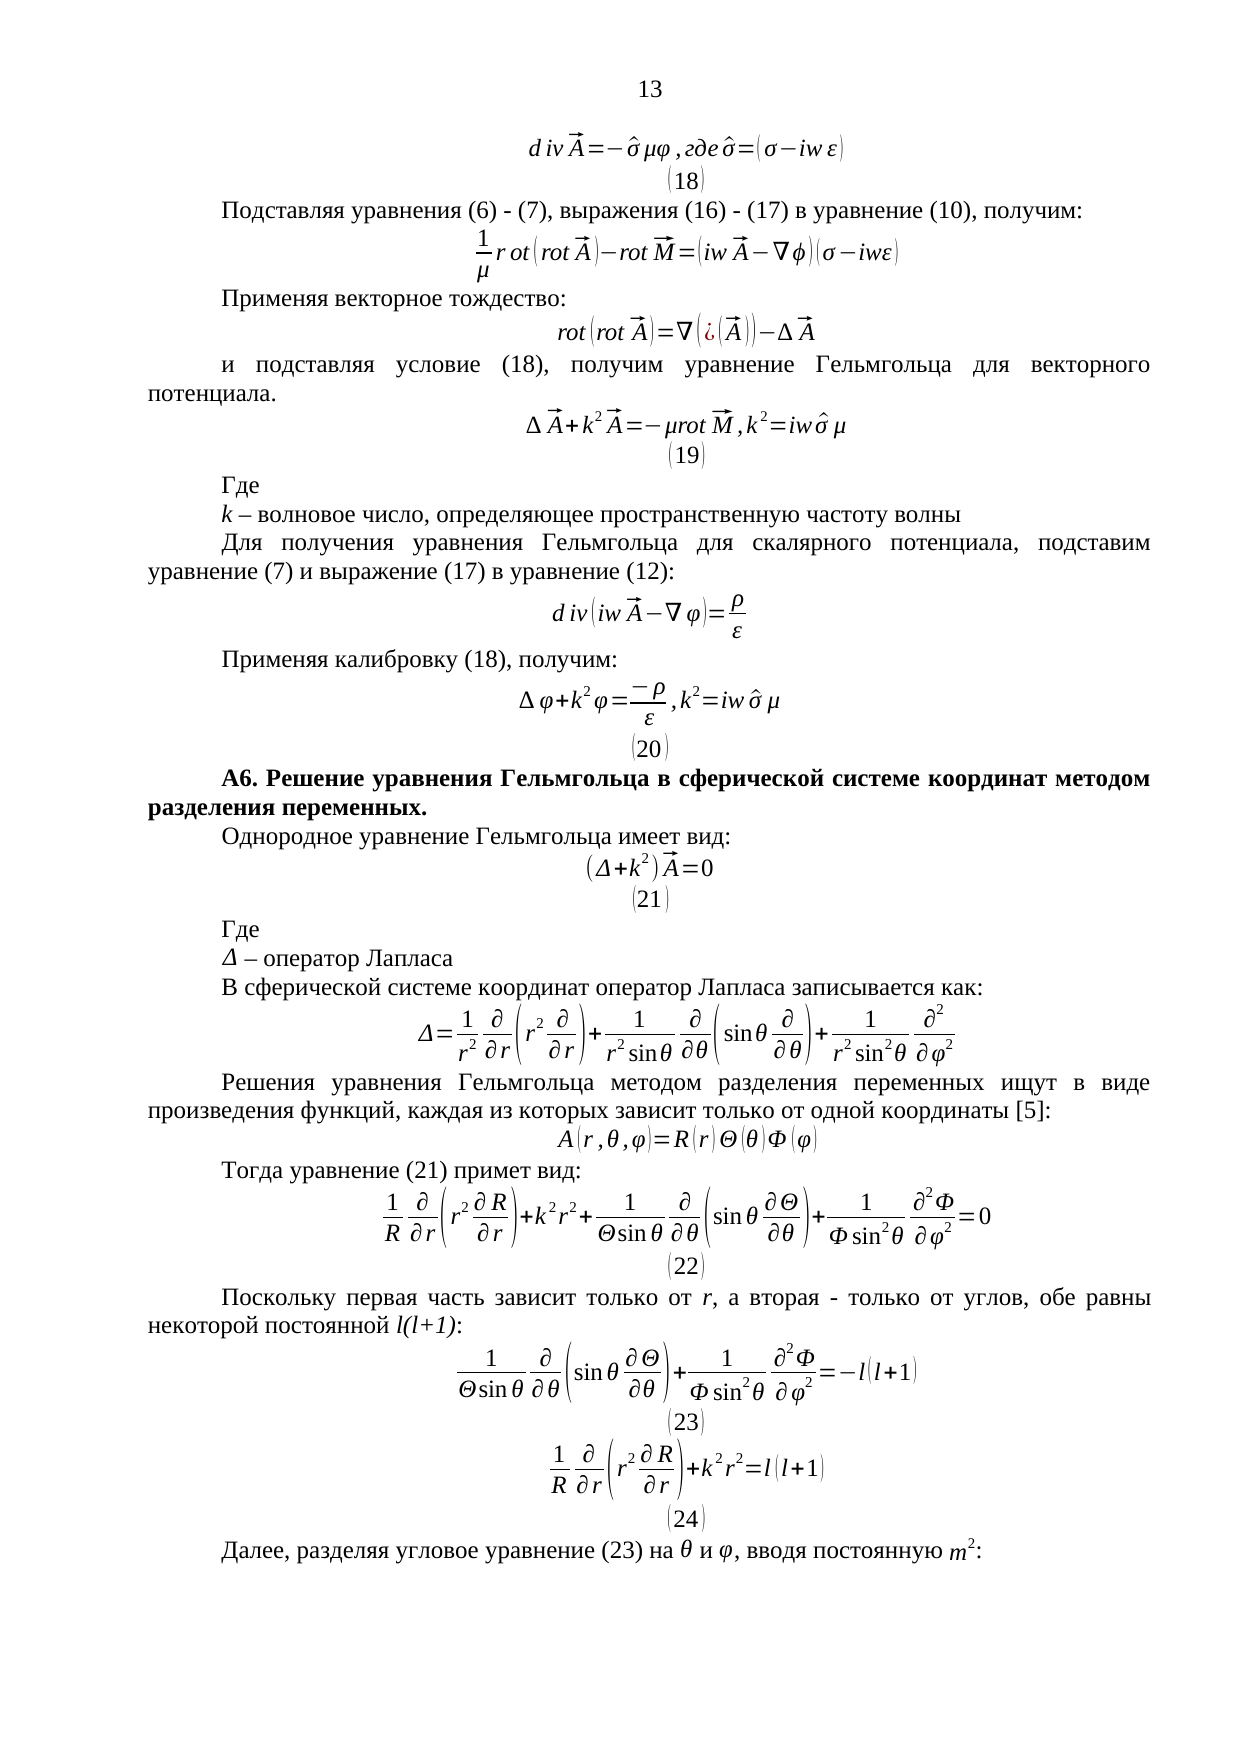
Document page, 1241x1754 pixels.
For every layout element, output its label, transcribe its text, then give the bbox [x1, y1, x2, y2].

text Подставляя уравнения (6) - (7), выражения (16) - (17) в уравнение (10), получим: [148, 195, 1152, 224]
text Решения уравнения Гельмгольца методом разделения переменных ищут в виде произведения функций, каждая из которых зависит только от одной координаты [5]: [148, 1067, 1152, 1124]
text В сферической системе координат оператор Лапласа записывается как: [148, 972, 1152, 1001]
text Далее, разделяя угловое уравнение (23) на и , вводя постоянную : [148, 1534, 1152, 1565]
text Однородное уравнение Гельмгольца имеет вид: [148, 821, 1152, 850]
text и подставляя условие (18), получим уравнение Гельмгольца для векторного потенциала. [148, 349, 1152, 407]
text k – волновое число, определяющее пространственную частоту волны [148, 499, 1152, 527]
text Применяя калибровку (18), получим: [148, 644, 1152, 673]
text – оператор Лапласа [148, 943, 1152, 972]
text А6. Решение уравнения Гельмгольца в сферической системе координат методом разделения переменных. [148, 763, 1152, 821]
text Поскольку первая часть зависит только от r, а вторая - только от углов, обе равны некоторой постоянной l(l+1): [148, 1282, 1152, 1339]
text Где [148, 914, 1152, 943]
text Для получения уравнения Гельмгольца для скалярного потенциала, подставим уравнение (7) и выражение (17) в уравнение (12): [148, 527, 1152, 585]
text Тогда уравнение (21) примет вид: [148, 1155, 1152, 1184]
text Применяя векторное тождество: [148, 283, 1152, 312]
text Где [148, 470, 1152, 499]
